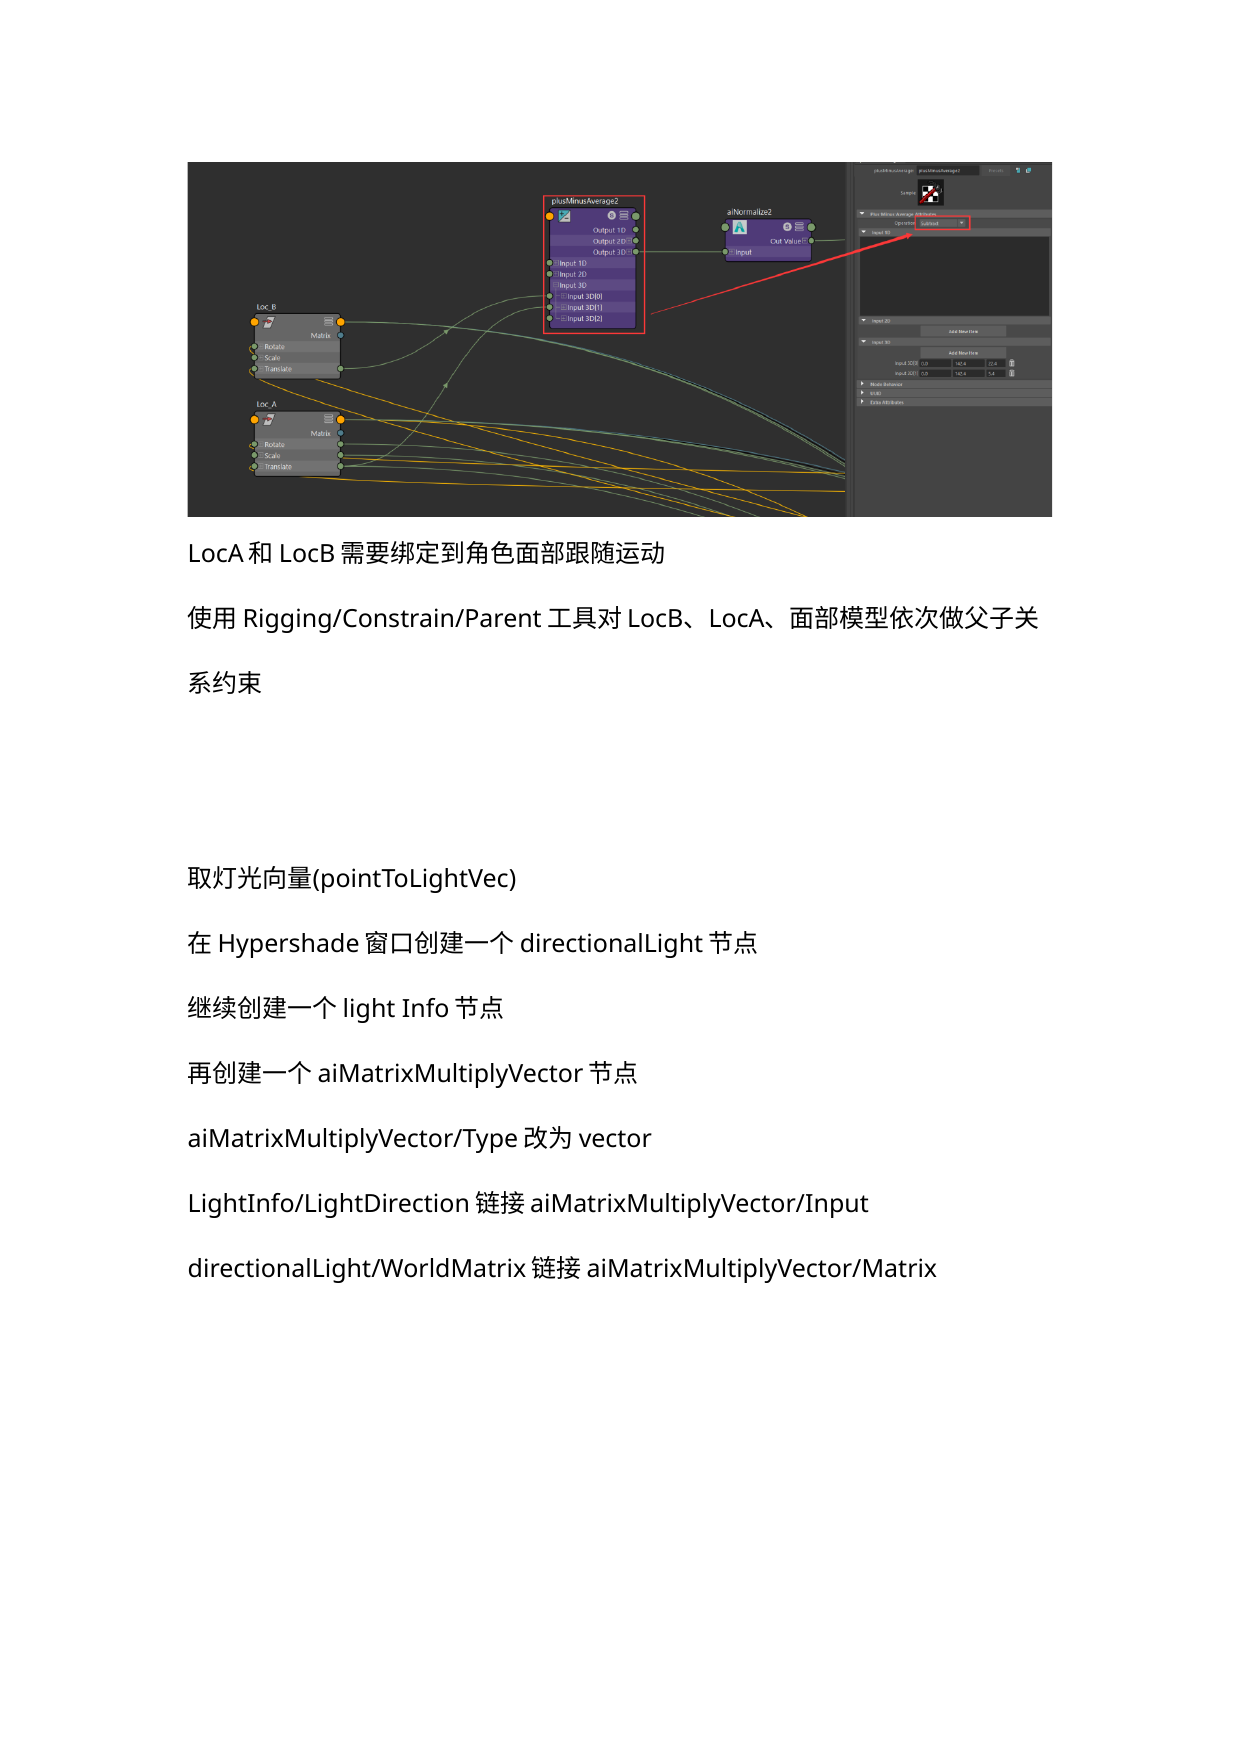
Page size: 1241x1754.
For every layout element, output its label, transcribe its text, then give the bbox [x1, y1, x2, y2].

text 在Hypershade窗口创建一个directionalLight节点 [187, 909, 1053, 974]
text aiMatrixMultiplyVector/Type改为vector [187, 1104, 1053, 1169]
text 继续创建一个light Info节点 [187, 974, 1053, 1039]
text 使用Rigging/Constrain/Parent工具对LocB、LocA、面部模型依次做父子关系约束 [187, 584, 1053, 714]
text LocA和LocB需要绑定到角色面部跟随运动 [187, 519, 1053, 584]
text 再创建一个aiMatrixMultiplyVector节点 [187, 1039, 1053, 1104]
picture [187, 162, 1053, 517]
text 取灯光向量(pointToLightVec) [187, 844, 1053, 909]
text directionalLight/WorldMatrix链接aiMatrixMultiplyVector/Matrix [187, 1234, 1053, 1299]
text LightInfo/LightDirection链接aiMatrixMultiplyVector/Input [187, 1169, 1053, 1234]
